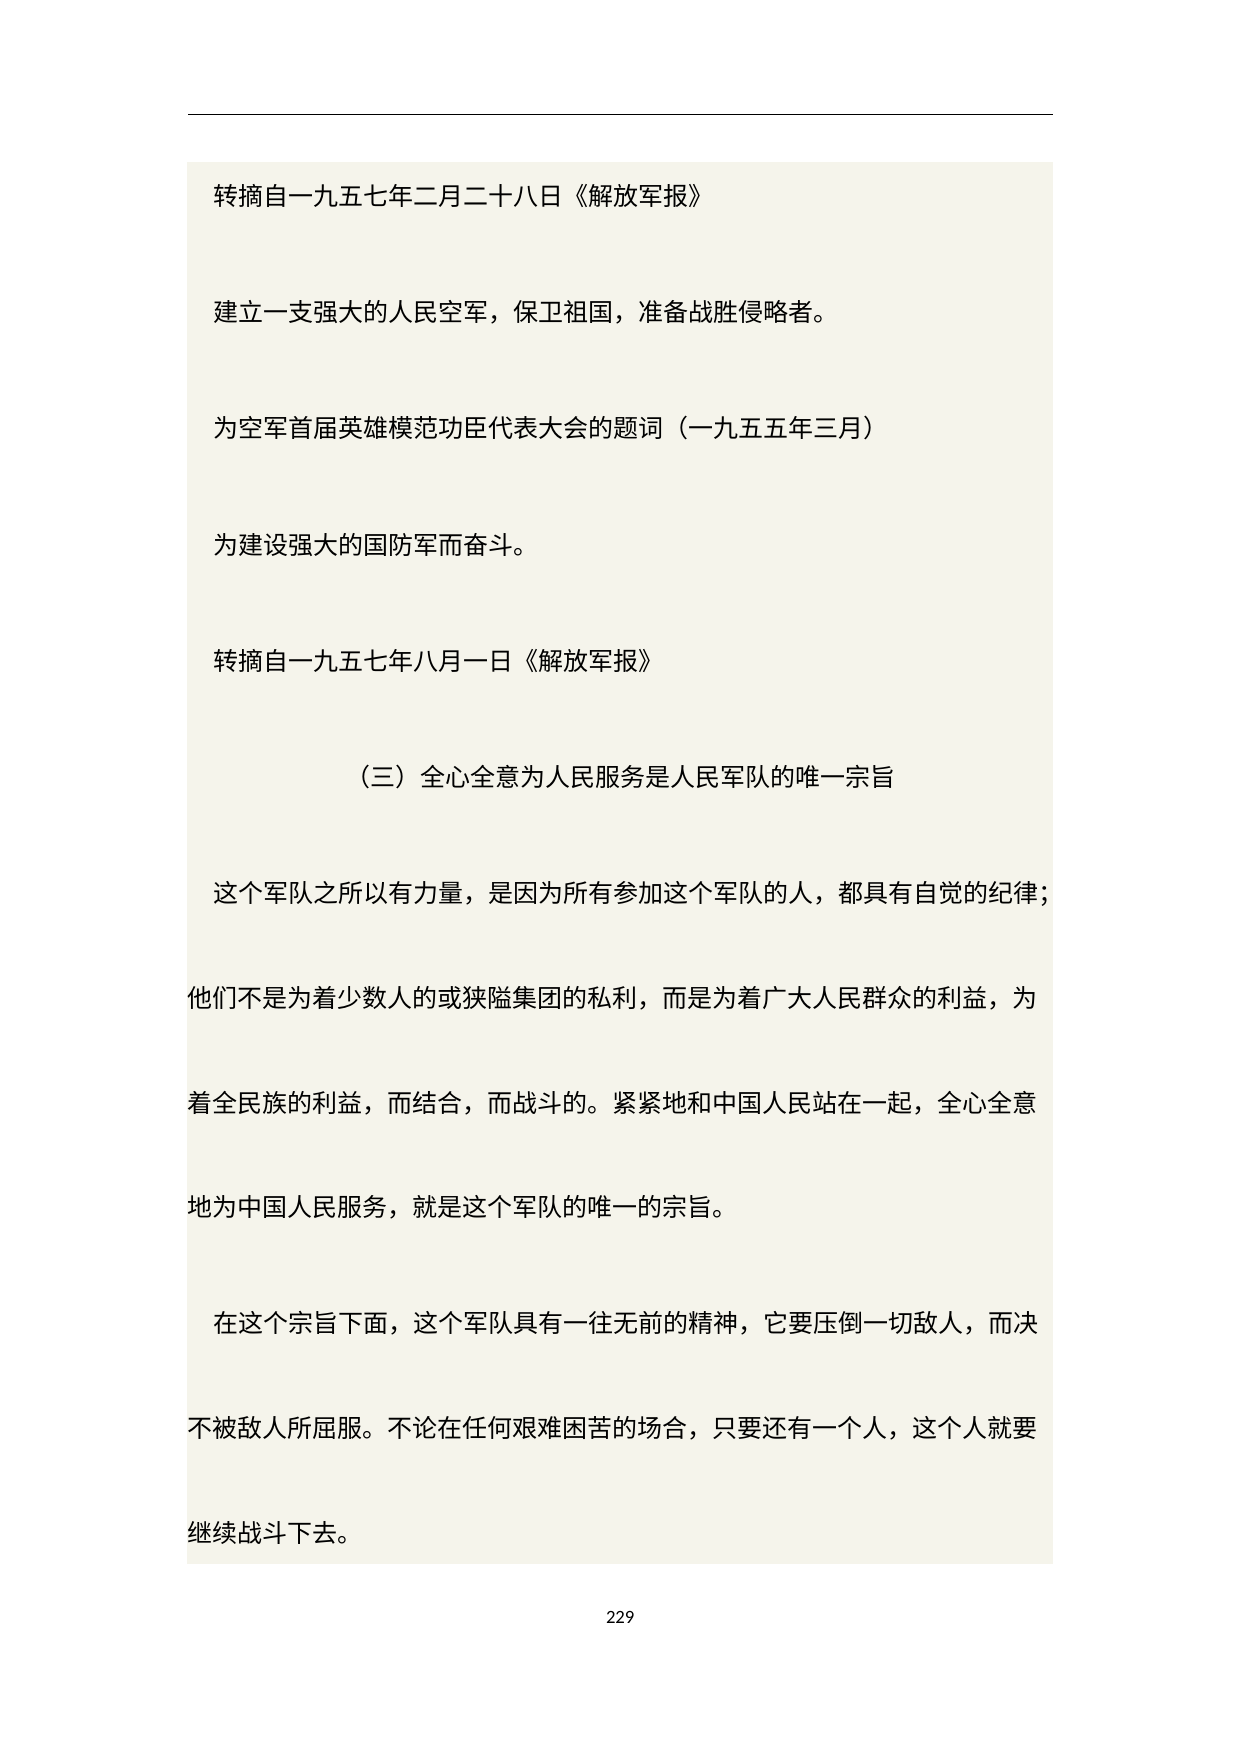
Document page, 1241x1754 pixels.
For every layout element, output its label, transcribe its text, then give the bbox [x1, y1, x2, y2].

text 为建设强大的国防军而奋斗。 [187, 511, 1053, 576]
text 转摘自一九五七年二月二十八日《解放军报》 [187, 162, 1053, 227]
text 这个军队之所以有力量，是因为所有参加这个军队的人，都具有自觉的纪律；他们不是为着少数人的或狭隘集团的私利，而是为着广大人民群众的利益，为着全民族的利益，而结合，而战斗的。紧紧地和中国人民站在一起，全心全意地为中国人民服务，就是这个军队的唯一的宗旨。 [187, 859, 1053, 1238]
text 为空军首届英雄模范功臣代表大会的题词（一九五五年三月） [187, 394, 1053, 459]
text 建立一支强大的人民空军，保卫祖国，准备战胜侵略者。 [187, 278, 1053, 343]
text 在这个宗旨下面，这个军队具有一往无前的精神，它要压倒一切敌人，而决不被敌人所屈服。不论在任何艰难困苦的场合，只要还有一个人，这个人就要继续战斗下去。 [187, 1289, 1053, 1564]
text （三）全心全意为人民服务是人民军队的唯一宗旨 [187, 743, 1053, 808]
text 转摘自一九五七年八月一日《解放军报》 [187, 627, 1053, 692]
